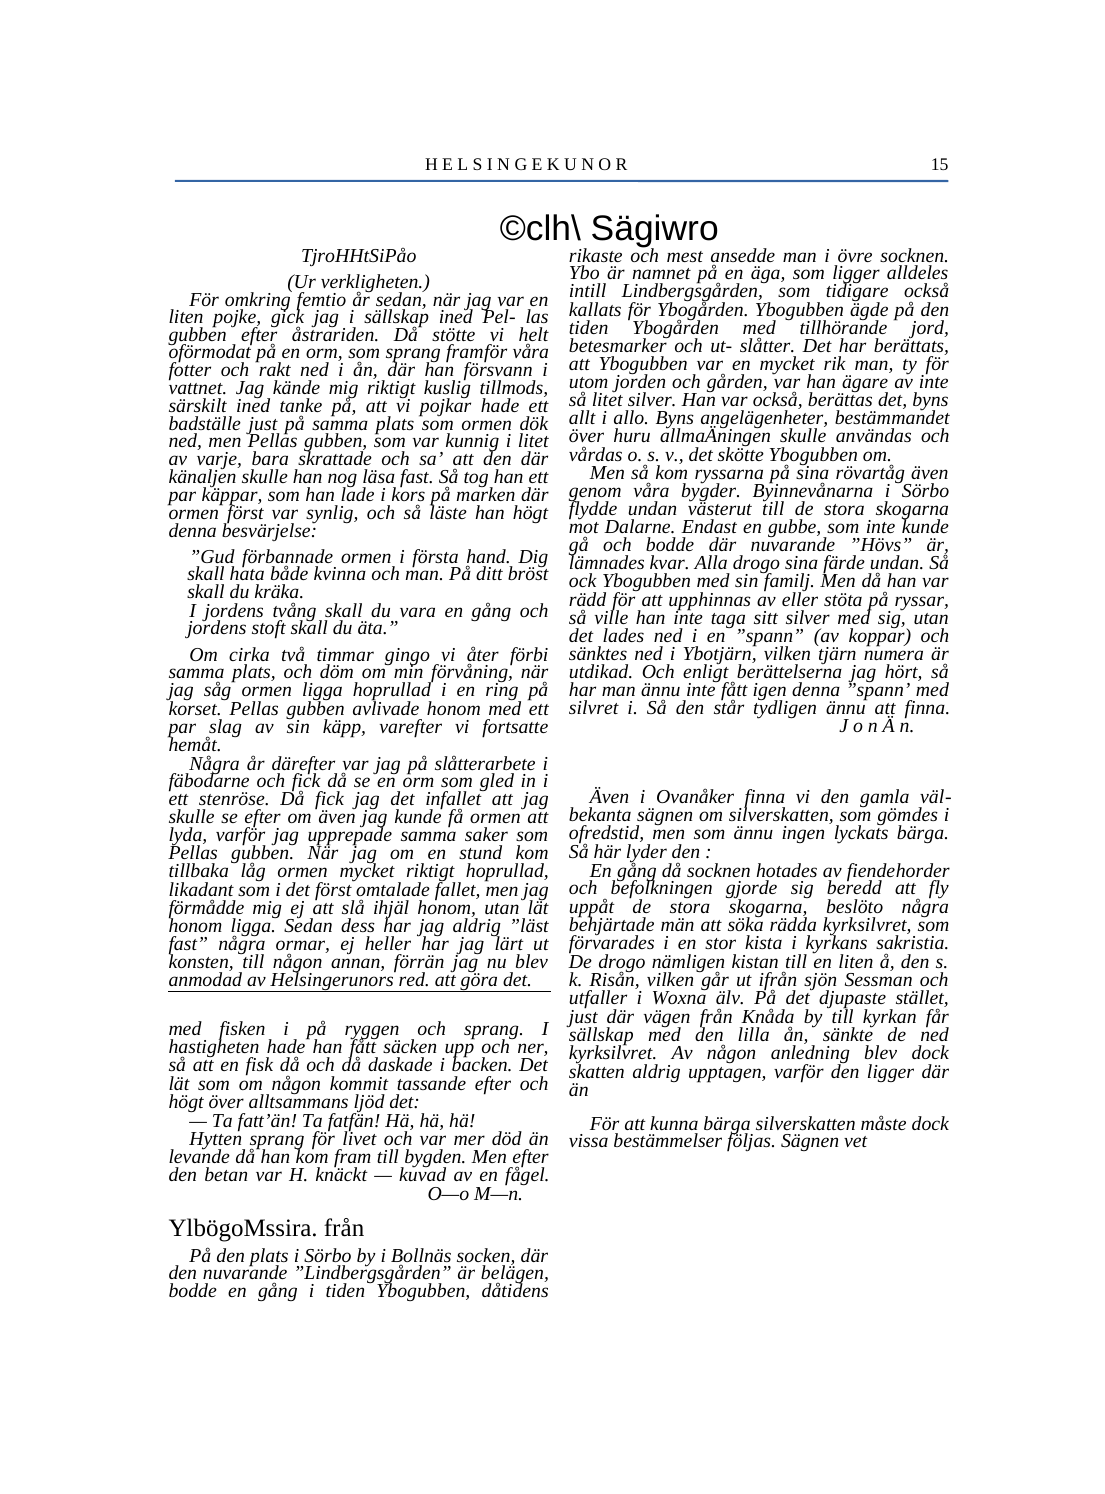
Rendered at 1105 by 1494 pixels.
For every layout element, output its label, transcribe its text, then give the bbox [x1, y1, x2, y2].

text med fisken i på ryggen och sprang. I hastigheten hade han fått säcken upp och ner, så att en fisk då och då daskade i backen. Det lät som om någon kommit tassande efter och högt över alltsammans ljöd det: [168, 1021, 551, 1113]
text Hytten sprang för livet och var mer död än levande då han kom fram till bygden. Men efter den betan var H. knäckt — kuvad av en fågel. O—o M—n. [168, 1131, 551, 1204]
text För att kunna bärga silverskatten måste dock vissa bestämmelser följas. Sägnen vet [569, 1115, 951, 1152]
text I jordens tvång skall du vara en gång och jordens stoft skall du äta.” [187, 603, 551, 638]
text För omkring femtio år sedan, när jag var en liten pojke, gick jag i sällskap ined Pel- las gubben efter åstrariden. Då stötte vi helt oförmodat på en orm, som sprang framför våra fotter och rakt ned i ån, där han försvann i vattnet. Jag kände mig riktigt kuslig tillmods, särskilt ined tanke på, att vi pojkar hade ett badställe just på samma plats som ormen dök ned, men Pellas gubben, som var kunnig i litet av varje, bara skrattade och sa’ att den där känaljen skulle han nog läsa fast. Så tog han ett par käppar, som han lade i kors på marken där ormen först var synlig, och så läste han högt denna besvärjelse: [168, 292, 551, 541]
text En gång då socknen hotades av fiendehorder och befolkningen gjorde sig beredd att fly uppåt de stora skogarna, beslöto några behjärtade män att söka rädda kyrksilvret, som förvarades i en stor kista i kyrkans sakristia. De drogo nämligen kistan till en liten å, den s. k. Risån, vilken går ut ifrån sjön Sessman och utfaller i Woxna älv. På det djupaste stället, just där vägen från Knåda by till kyrkan får sällskap med den lilla ån, sänkte de ned kyrksilvret. Av någon anledning blev dock skatten aldrig upptagen, varför den ligger där än [569, 862, 951, 1101]
text ”Gud förbannade ormen i första hand. Dig skall hata både kvinna och man. På ditt bröst skall du kräka. [187, 550, 551, 603]
text TjroHHtSiPåo [168, 248, 551, 266]
text Men så kom ryssarna på sina rövartåg även genom våra bygder. Byinnevånarna i Sörbo flydde undan västerut till de stora skogarna mot Dalarne. Endast en gubbe, som inte kunde gå och bodde där nuvarande ”Hövs” är, lämnades kvar. Alla drogo sina färde undan. Så ock Ybogubben med sin familj. Men då han var rädd för att upphinnas av eller stöta på ryssar, så ville han inte taga sitt silver med sig, utan det lades ned i en ”spann” (av koppar) och sänktes ned i Ybotjärn, vilken tjärn numera är utdikad. Och enligt berättelserna jag hört, så har man ännu inte fått igen denna ”spann’ med silvret i. Så den står tydligen ännu att finna. J o n Ä n. [569, 465, 951, 737]
text Några år därefter var jag på slåtterarbete i fäbodarne och fick då se en orm som gled in i ett stenröse. Då fick jag det infallet att jag skulle se efter om även jag kunde få ormen att lyda, varför jag upprepade samma saker som Pellas gubben. När jag om en stund kom tillbaka låg ormen mycket riktigt hoprullad, likadant som i det först omtalade fallet, men jag förmådde mig ej att slå ihjäl honom, utan lät honom ligga. Sedan dess har jag aldrig ”läst fast” några ormar, ej heller har jag lärt ut konsten, till någon annan, förrän jag nu blev anmodad av Helsingerunors red. att göra det. [168, 756, 551, 991]
text ©clh\ Sägiwro [499, 207, 951, 248]
text (Ur verkligheten.) [168, 274, 551, 292]
text På den plats i Sörbo by i Bollnäs socken, där den nuvarande ”Lindbergsgården” är belägen, bodde en gång i tiden Ybogubben, dåtidens rikaste och mest ansedde man i övre socknen. Ybo är namnet på en äga, som ligger alldeles intill Lindbergsgården, som tidigare också kallats för Ybogården. Ybogubben ägde på den tiden Ybogården med tillhörande jord, betesmarker och ut- slåtter. Det har berättats, att Ybogubben var en mycket rik man, ty för utom jorden och gården, var han ägare av inte så litet silver. Han var också, berättas det, byns allt i allo. Byns angelägenheter, bestämmandet över huru allmaÄningen skulle användas och vårdas o. s. v., det skötte Ybogubben om. [569, 248, 951, 465]
text YlbögoMssira. från [168, 1213, 551, 1241]
text Om cirka två timmar gingo vi åter förbi samma plats, och döm om min förvåning, när jag såg ormen ligga hoprullad i en ring på korset. Pellas gubben avlivade honom med ett par slag av sin käpp, varefter vi fortsatte hemåt. [168, 647, 551, 756]
text Även i Ovanåker finna vi den gamla välbekanta sägnen om silverskatten, som gömdes i ofredstid, men som ännu ingen lyckats bärga. Så här lyder den : [569, 789, 951, 862]
text — Ta fatt’än! Ta fatfän! Hä, hä, hä! [168, 1113, 551, 1131]
